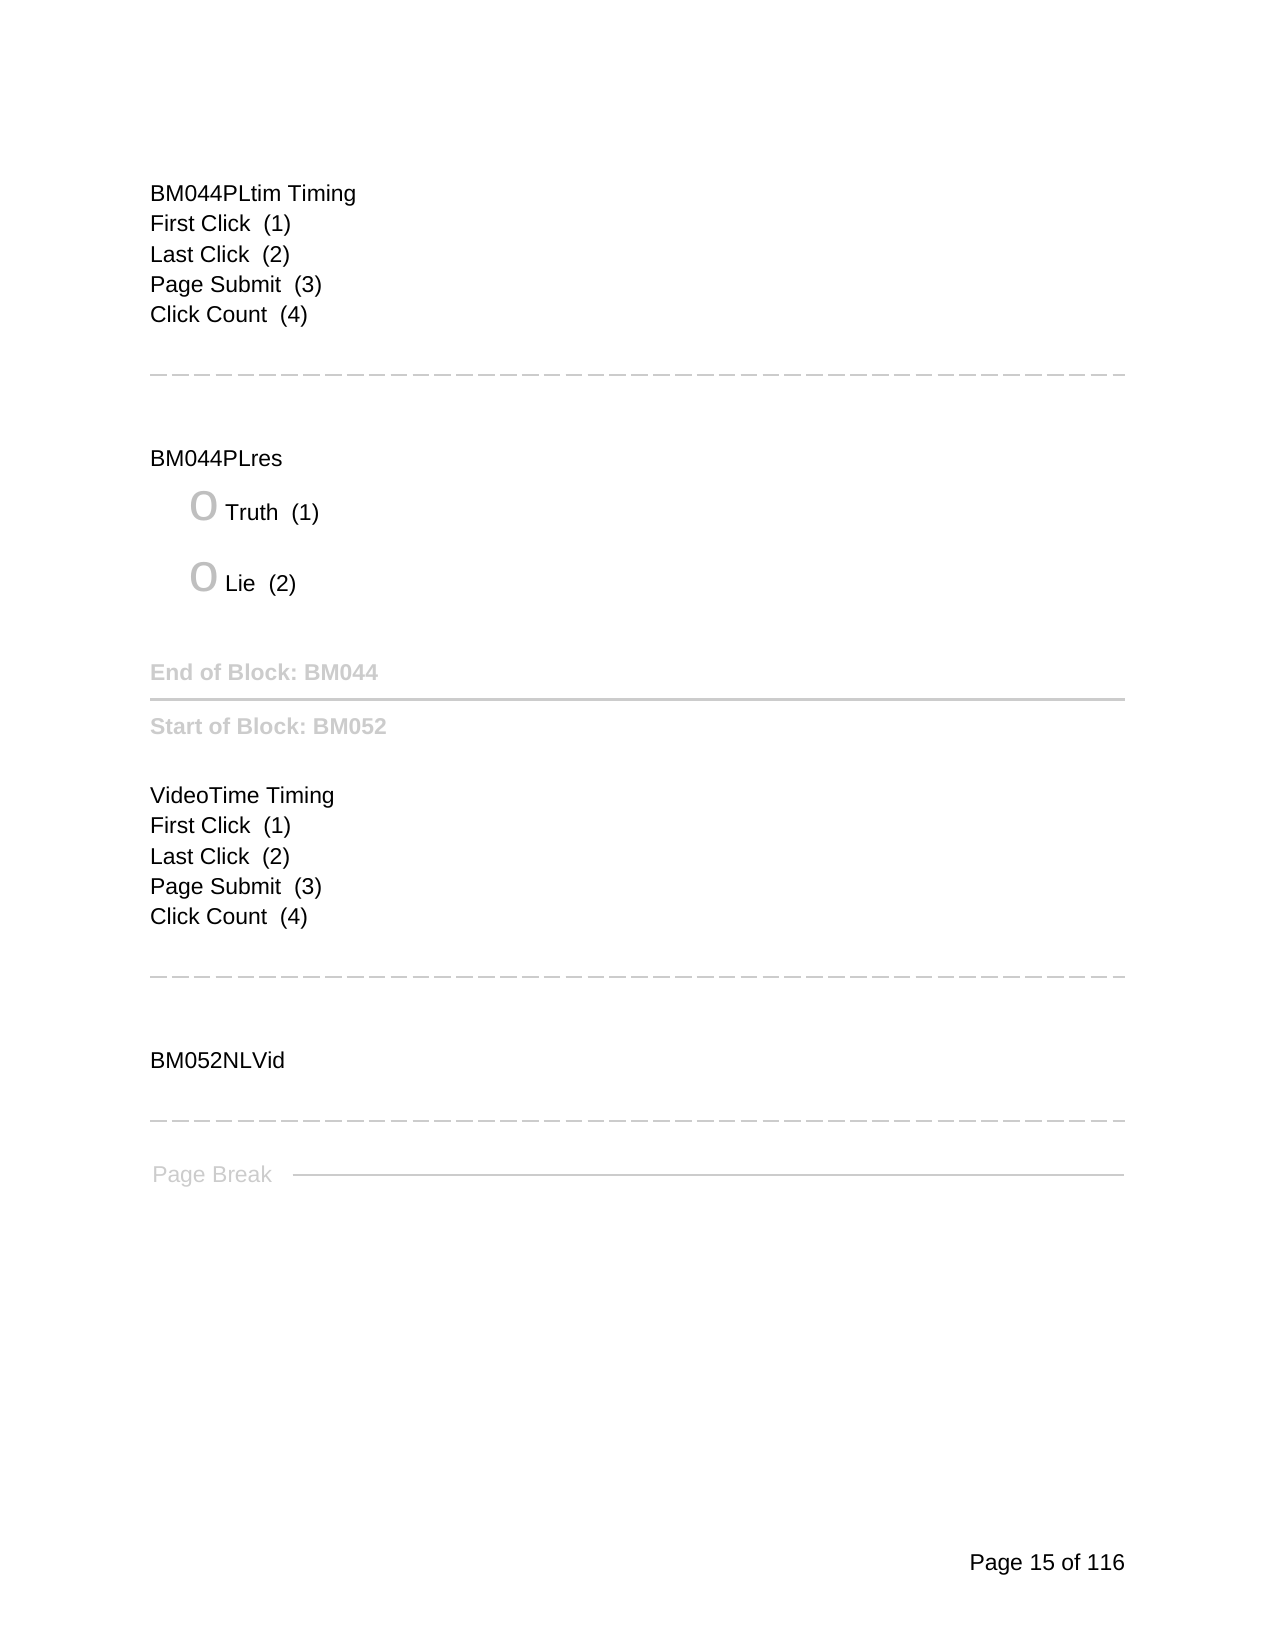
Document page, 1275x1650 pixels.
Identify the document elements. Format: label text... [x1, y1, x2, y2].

text BM044PLtim Timing [150, 180, 1125, 207]
text Start of Block: BM052 [150, 713, 1125, 739]
text BM052NLVid [150, 1047, 1125, 1073]
list Lie (2) [187, 546, 1125, 607]
list Last Click (2) [150, 241, 1125, 267]
list Page Submit (3) [150, 271, 1125, 297]
text VideoTime Timing [150, 782, 1125, 808]
text End of Block: BM044 [150, 659, 1125, 685]
text BM044PLres [150, 445, 1125, 471]
list Last Click (2) [150, 843, 1125, 869]
list Click Count (4) [150, 903, 1125, 929]
list First Click (1) [150, 812, 1125, 839]
list First Click (1) [150, 210, 1125, 237]
table_header [291, 1161, 1125, 1201]
table_header Page Break [151, 1161, 291, 1201]
list Truth (1) [187, 475, 1125, 537]
list Click Count (4) [150, 301, 1125, 327]
list Page Submit (3) [150, 873, 1125, 899]
